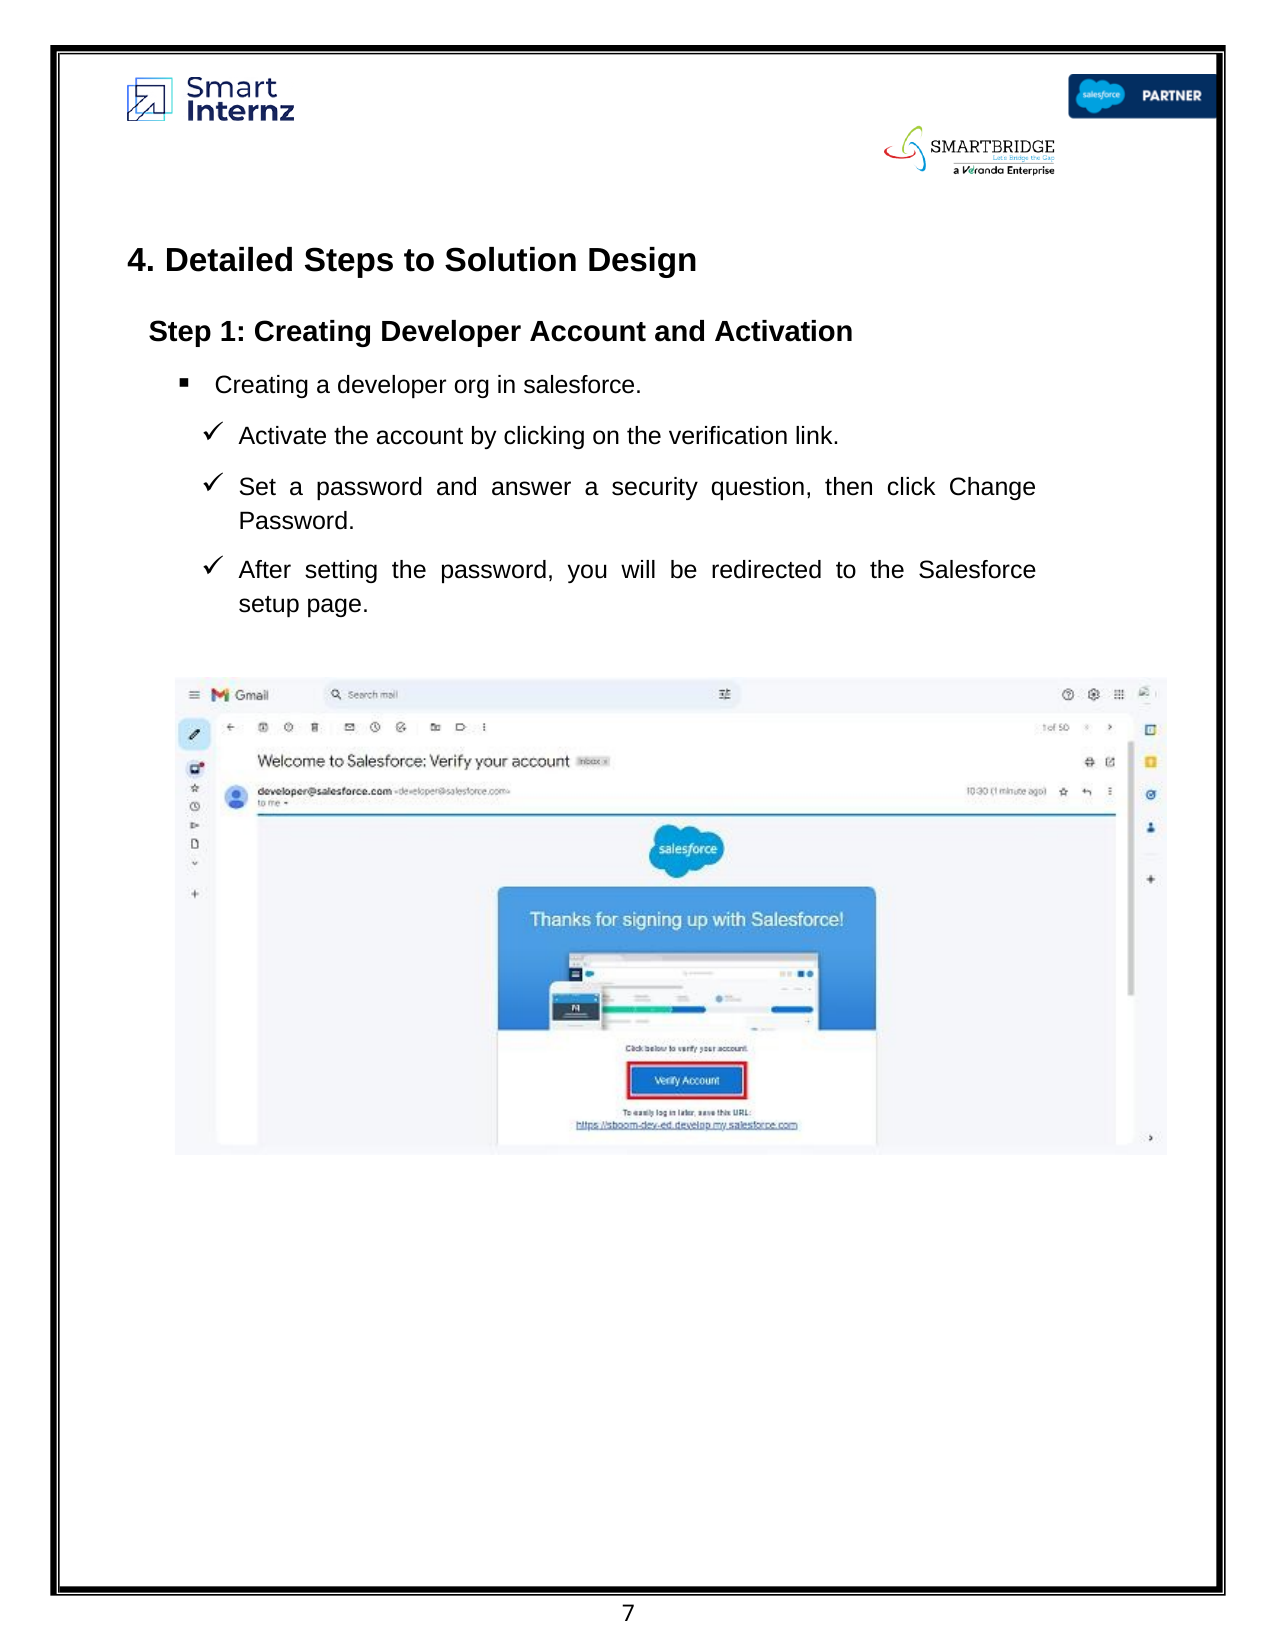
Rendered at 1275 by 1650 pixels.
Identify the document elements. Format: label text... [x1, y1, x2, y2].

list After setting the password, you will be redirected to the Salesforce setup page. [201, 555, 1038, 618]
picture [174, 677, 1167, 1155]
subtitle Detailed Steps to Solution Design [127, 240, 1214, 278]
picture [127, 77, 294, 121]
subtitle Step 1: Creating Developer Account and Activation [148, 314, 1214, 348]
list Set a password and answer a security question, then click Change Password. [201, 472, 1038, 534]
list Activate the account by clicking on the verification link. [201, 421, 1038, 451]
picture [883, 125, 1055, 176]
list Creating a developer org in salesforce. [177, 370, 1214, 400]
picture [1068, 74, 1216, 119]
